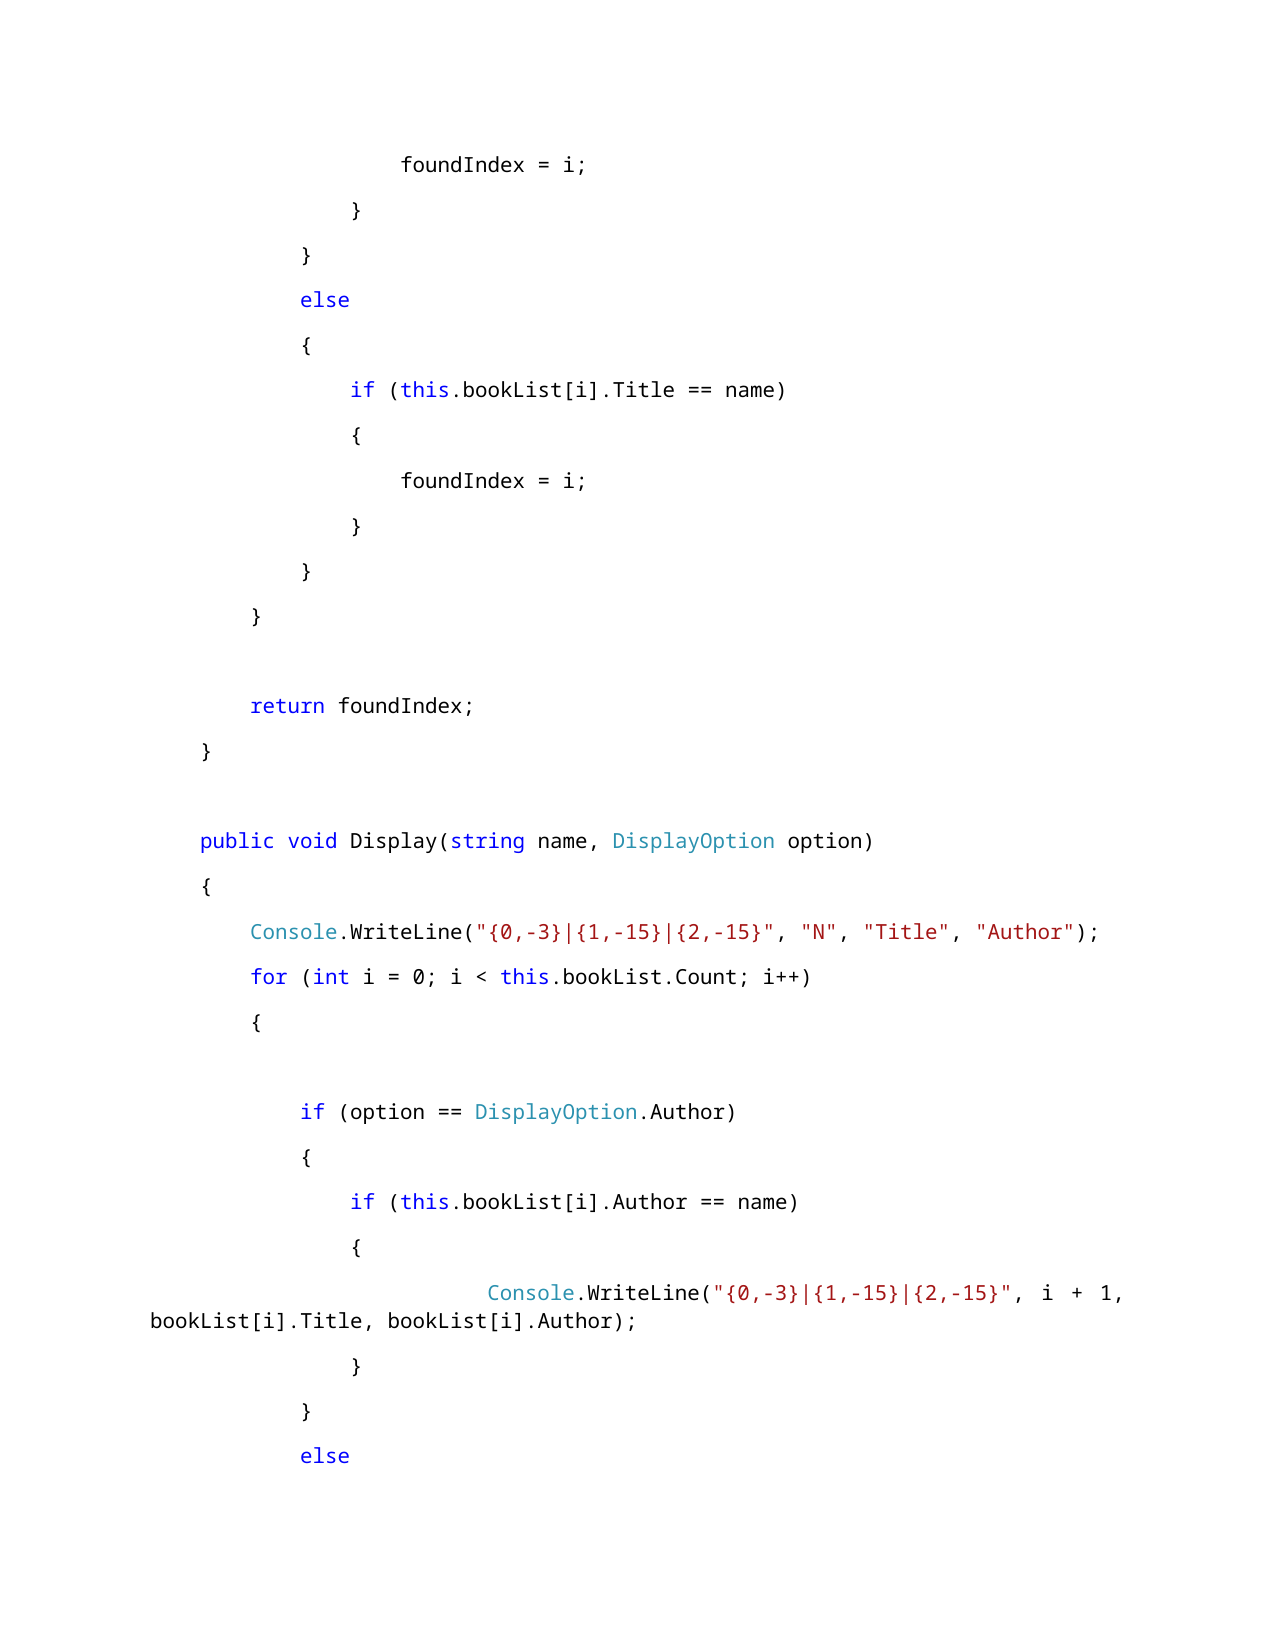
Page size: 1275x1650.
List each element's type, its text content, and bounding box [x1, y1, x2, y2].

text if (option == DisplayOption.Author) [150, 1097, 1125, 1126]
text { [150, 1232, 1125, 1261]
text else [150, 285, 1125, 314]
text { [150, 330, 1125, 359]
text { [150, 1007, 1125, 1035]
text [150, 1278, 1125, 1334]
text if (this.bookList[i].Title == name) [150, 376, 1125, 404]
text } [150, 195, 1125, 223]
text } [150, 1396, 1125, 1425]
text for (int i = 0; i < this.bookList.Count; i++) [150, 962, 1125, 990]
text public void Display(string name, DisplayOption option) [150, 827, 1125, 855]
text { [150, 872, 1125, 900]
text if (this.bookList[i].Author == name) [150, 1187, 1125, 1216]
text } [150, 736, 1125, 765]
text } [150, 556, 1125, 584]
text } [150, 511, 1125, 539]
text foundIndex = i; [150, 466, 1125, 494]
text return foundIndex; [150, 691, 1125, 720]
text else [150, 1441, 1125, 1470]
text Console.WriteLine("{0,-3}|{1,-15}|{2,-15}", "N", "Title", "Author"); [150, 917, 1125, 945]
text } [150, 1351, 1125, 1379]
text } [150, 601, 1125, 629]
text foundIndex = i; [150, 150, 1125, 178]
text { [150, 421, 1125, 449]
text { [150, 1142, 1125, 1171]
text } [150, 240, 1125, 269]
